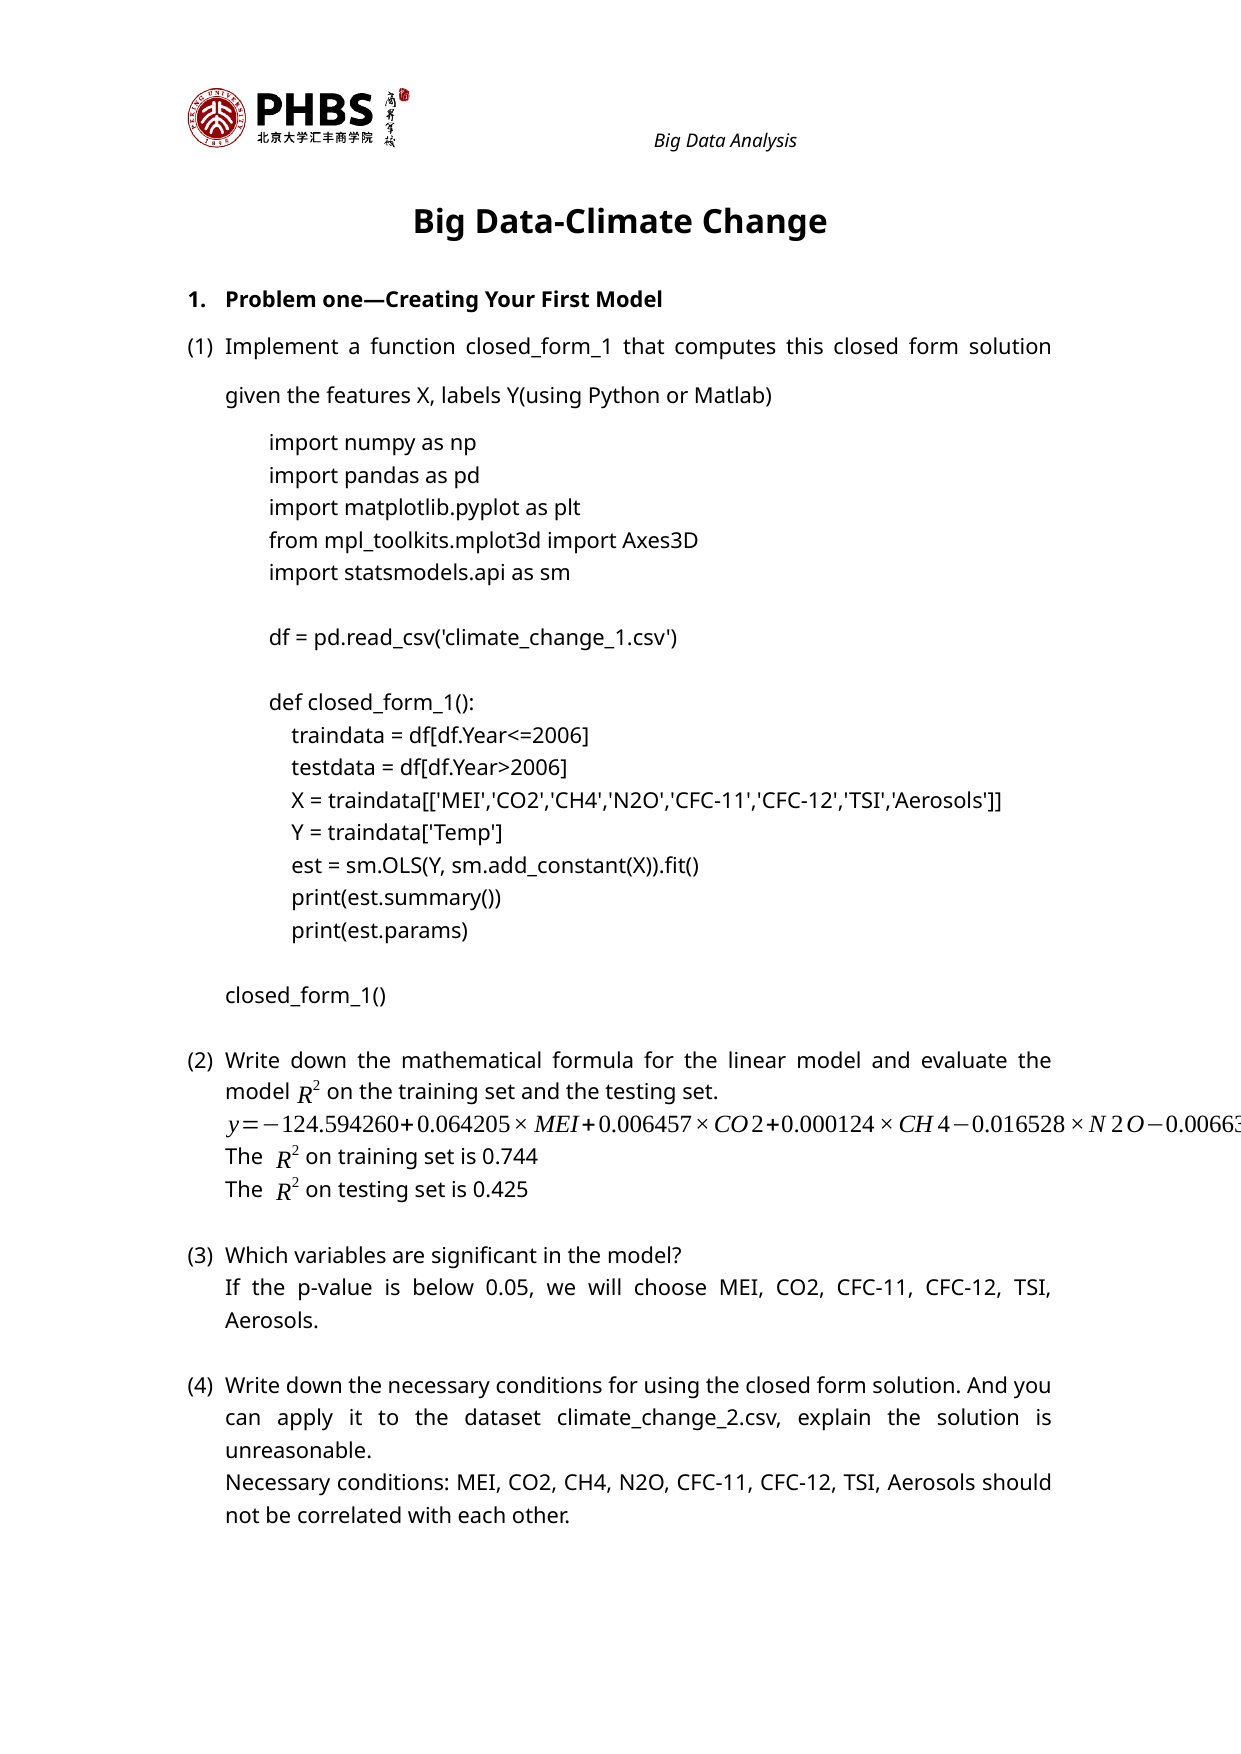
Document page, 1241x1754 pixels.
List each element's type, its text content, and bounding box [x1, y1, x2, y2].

list Which variables are significant in the model? [187, 1238, 1053, 1271]
subtitle Big Data-Climate Change [187, 188, 1053, 253]
list import matplotlib.pyplot as plt [225, 491, 1053, 523]
list Necessary conditions: MEI, CO2, CH4, N2O, CFC-11, CFC-12, TSI, Aerosols should not be correlated with each other. [225, 1466, 1053, 1531]
list print(est.summary()) [225, 881, 1053, 913]
list X = traindata[['MEI','CO2','CH4','N2O','CFC-11','CFC-12','TSI','Aerosols']] [225, 783, 1053, 816]
list testdata = df[df.Year>2006] [225, 751, 1053, 783]
list print(est.params) [225, 913, 1053, 946]
list closed_form_1() [225, 978, 1053, 1011]
list def closed_form_1(): [225, 686, 1053, 718]
list from mpl_toolkits.mplot3d import Axes3D [225, 523, 1053, 556]
list import statsmodels.api as sm [225, 556, 1053, 588]
list Write down the mathematical formula for the linear model and evaluate the model on the training set and the testing set. [187, 1043, 1053, 1108]
list Write down the necessary conditions for using the closed form solution. And you can apply it to the dataset climate_change_2.csv, explain the solution is unreasonable. [187, 1368, 1053, 1466]
list The on testing set is 0.425 [225, 1173, 1053, 1206]
picture [187, 88, 410, 148]
list The on training set is 0.744 [225, 1141, 1053, 1173]
list import numpy as np [225, 426, 1053, 458]
list traindata = df[df.Year<=2006] [225, 718, 1053, 751]
list Implement a function closed_form_1 that computes this closed form solution given the features X, labels Y(using Python or Matlab) [187, 329, 1053, 411]
list If the p-value is below 0.05, we will choose MEI, CO2, CFC-11, CFC-12, TSI, Aerosols. [225, 1271, 1053, 1336]
list import pandas as pd [225, 458, 1053, 491]
list est = sm.OLS(Y, sm.add_constant(X)).fit() [225, 848, 1053, 881]
list df = pd.read_csv('climate_change_1.csv') [225, 621, 1053, 653]
list Problem one—Creating Your First Model [187, 282, 1053, 315]
list Y = traindata['Temp'] [225, 816, 1053, 848]
